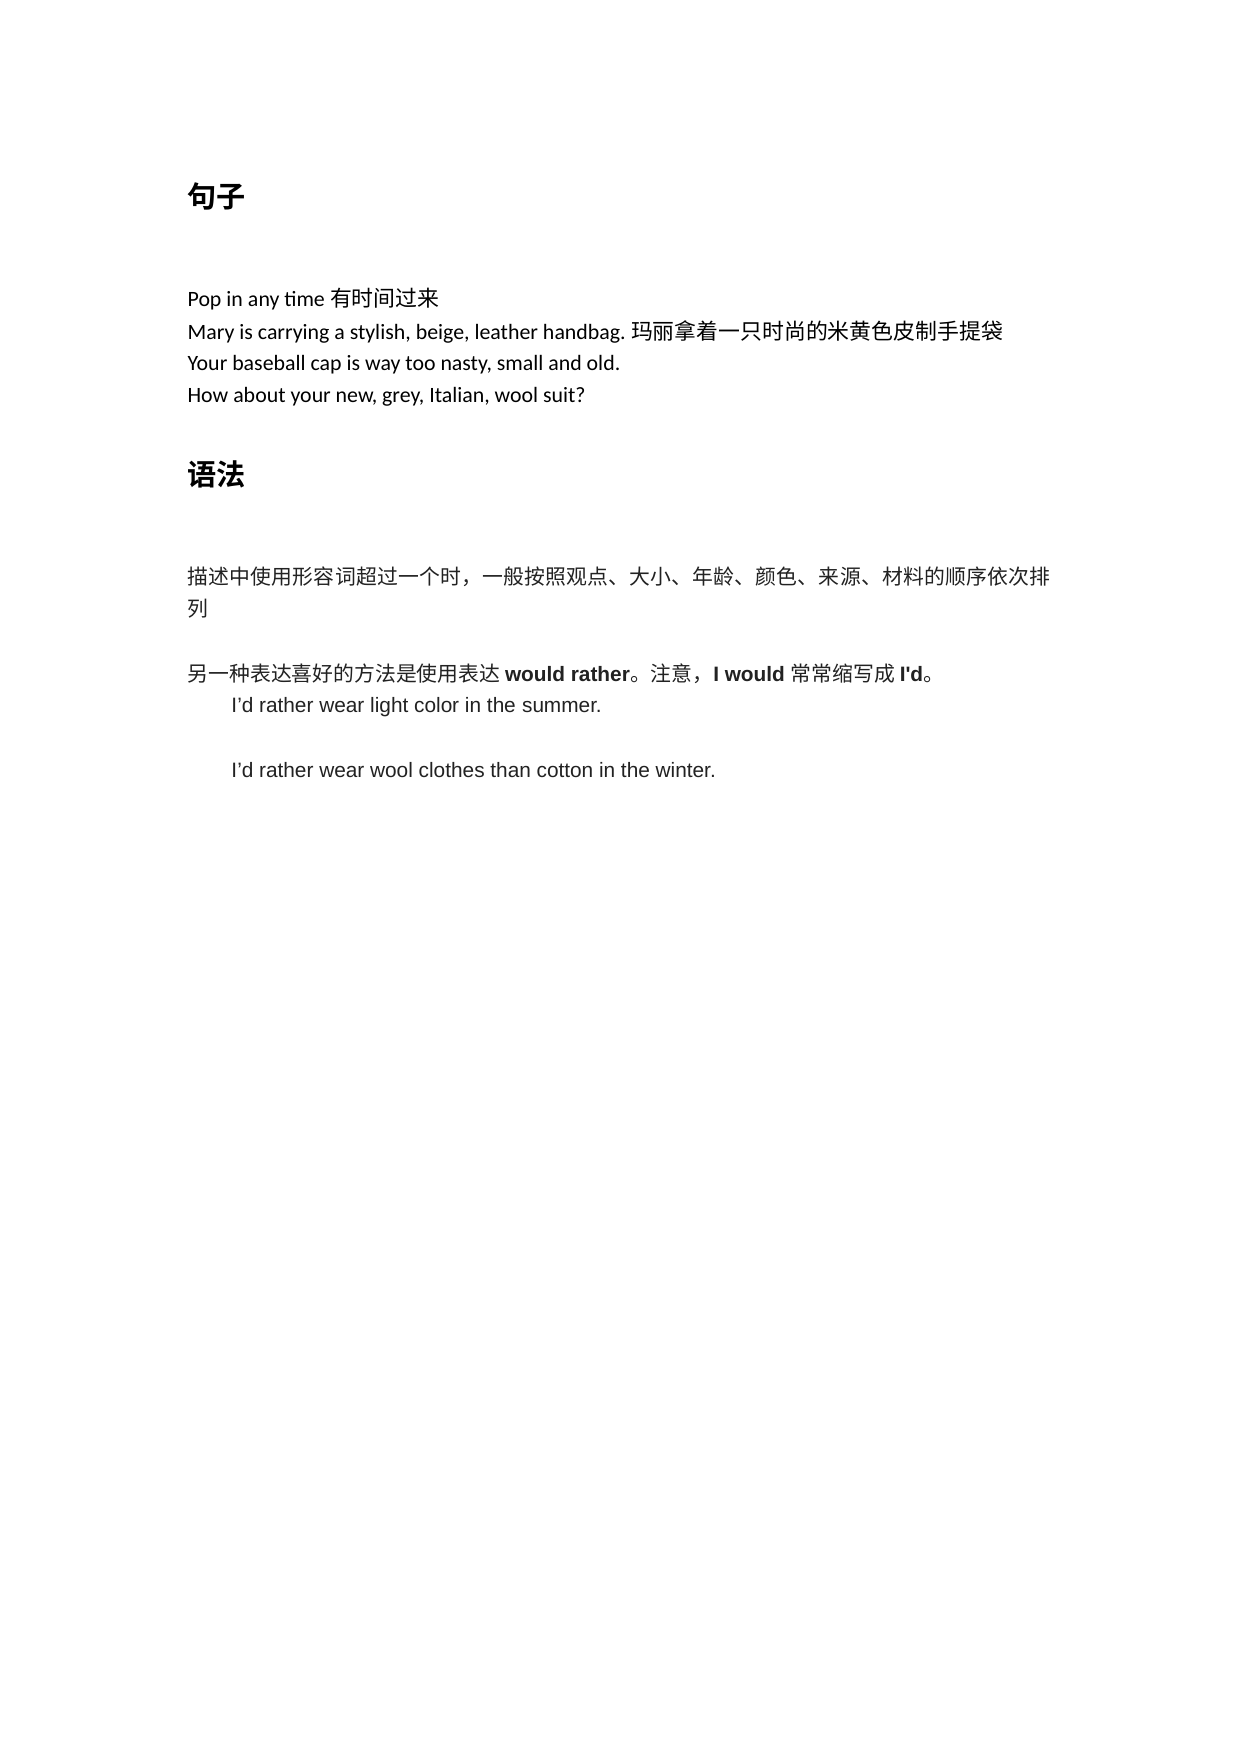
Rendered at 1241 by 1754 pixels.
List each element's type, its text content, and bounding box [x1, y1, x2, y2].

text 描述中使用形容词超过一个时，一般按照观点、大小、年龄、颜色、来源、材料的顺序依次排列 [187, 559, 1053, 624]
text Your baseball cap is way too nasty, small and old. [187, 346, 1053, 378]
text I’d rather wear wool clothes than cotton in the winter. [187, 754, 1053, 786]
subtitle 语法 [187, 440, 1053, 505]
text Pop in any time 有时间过来 [187, 281, 1053, 313]
text 另一种表达喜好的方法是使用表达 would rather。注意，I would 常常缩写成 I'd。 [187, 656, 1053, 689]
text I’d rather wear light color in the summer. [187, 689, 1053, 721]
subtitle 句子 [187, 162, 1053, 227]
text Mary is carrying a stylish, beige, leather handbag. 玛丽拿着一只时尚的米黄色皮制手提袋 [187, 313, 1053, 346]
text How about your new, grey, Italian, wool suit? [187, 378, 1053, 411]
